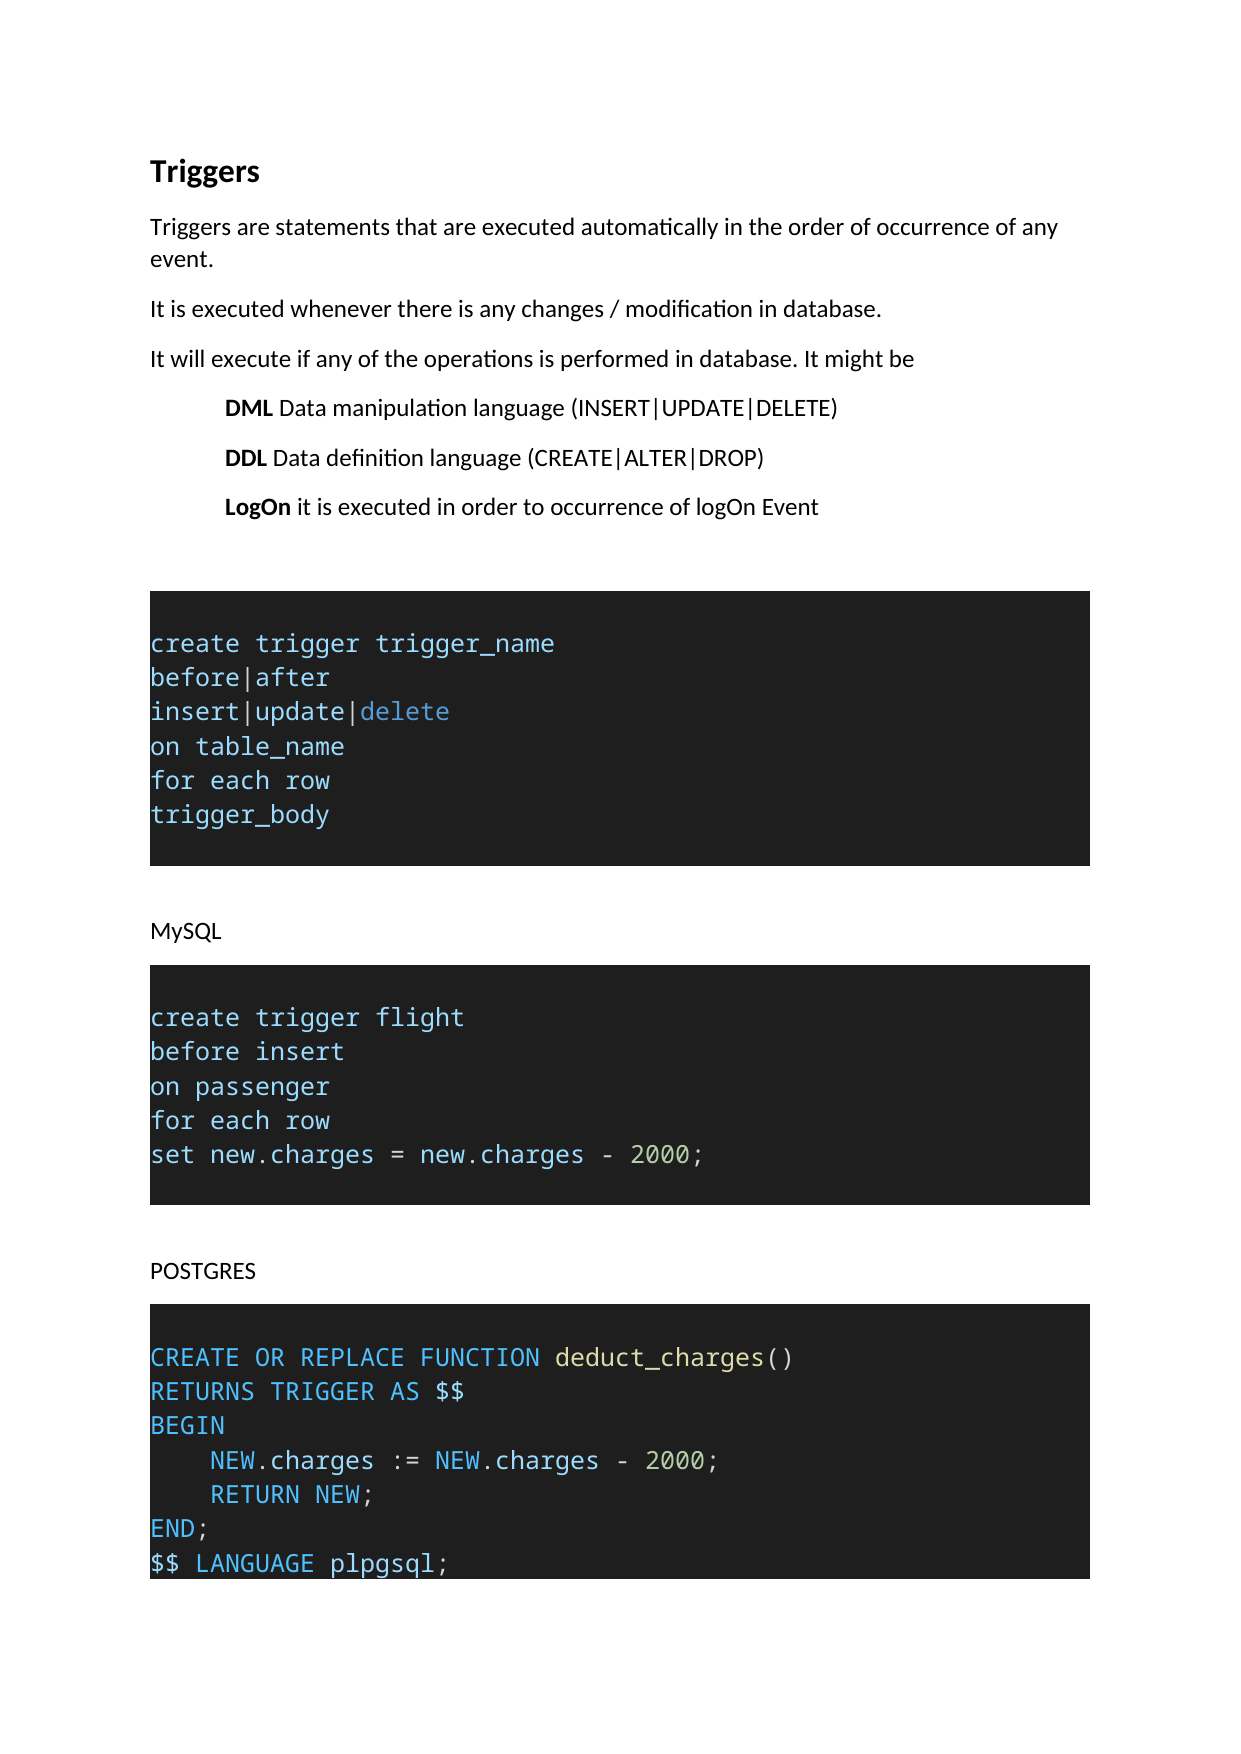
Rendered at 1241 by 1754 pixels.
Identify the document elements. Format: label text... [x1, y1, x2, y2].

text POSTGRES [150, 1255, 1090, 1286]
text Triggers [150, 150, 1090, 191]
text before|after [150, 659, 1090, 694]
text create trigger trigger_name [150, 625, 1090, 659]
text create trigger flight [150, 999, 1090, 1033]
text set new.charges = new.charges - 2000; [150, 1137, 1090, 1171]
text $$ LANGUAGE plpgsql; [150, 1545, 1090, 1579]
text It will execute if any of the operations is performed in database. It might be [150, 343, 1090, 373]
text END; [150, 1511, 1090, 1545]
text It is executed whenever there is any changes / modification in database. [150, 293, 1090, 324]
text before insert [150, 1033, 1090, 1068]
text DML Data manipulation language (INSERT|UPDATE|DELETE) [150, 392, 1090, 423]
text BEGIN [150, 1408, 1090, 1442]
text RETURN NEW; [150, 1476, 1090, 1511]
text LogOn it is executed in order to occurrence of logOn Event [150, 491, 1090, 522]
text CREATE OR REPLACE FUNCTION deduct_charges() [150, 1339, 1090, 1373]
text MySQL [150, 915, 1090, 946]
text on table_name [150, 728, 1090, 762]
text on passenger [150, 1068, 1090, 1102]
text insert|update|delete [150, 694, 1090, 728]
text trigger_body [150, 797, 1090, 831]
text for each row [150, 762, 1090, 797]
text Triggers are statements that are executed automatically in the order of occurrence of any event. [150, 211, 1090, 274]
text RETURNS TRIGGER AS $$ [150, 1373, 1090, 1408]
text for each row [150, 1102, 1090, 1137]
text DDL Data definition language (CREATE|ALTER|DROP) [150, 442, 1090, 472]
text NEW.charges := NEW.charges - 2000; [150, 1442, 1090, 1476]
